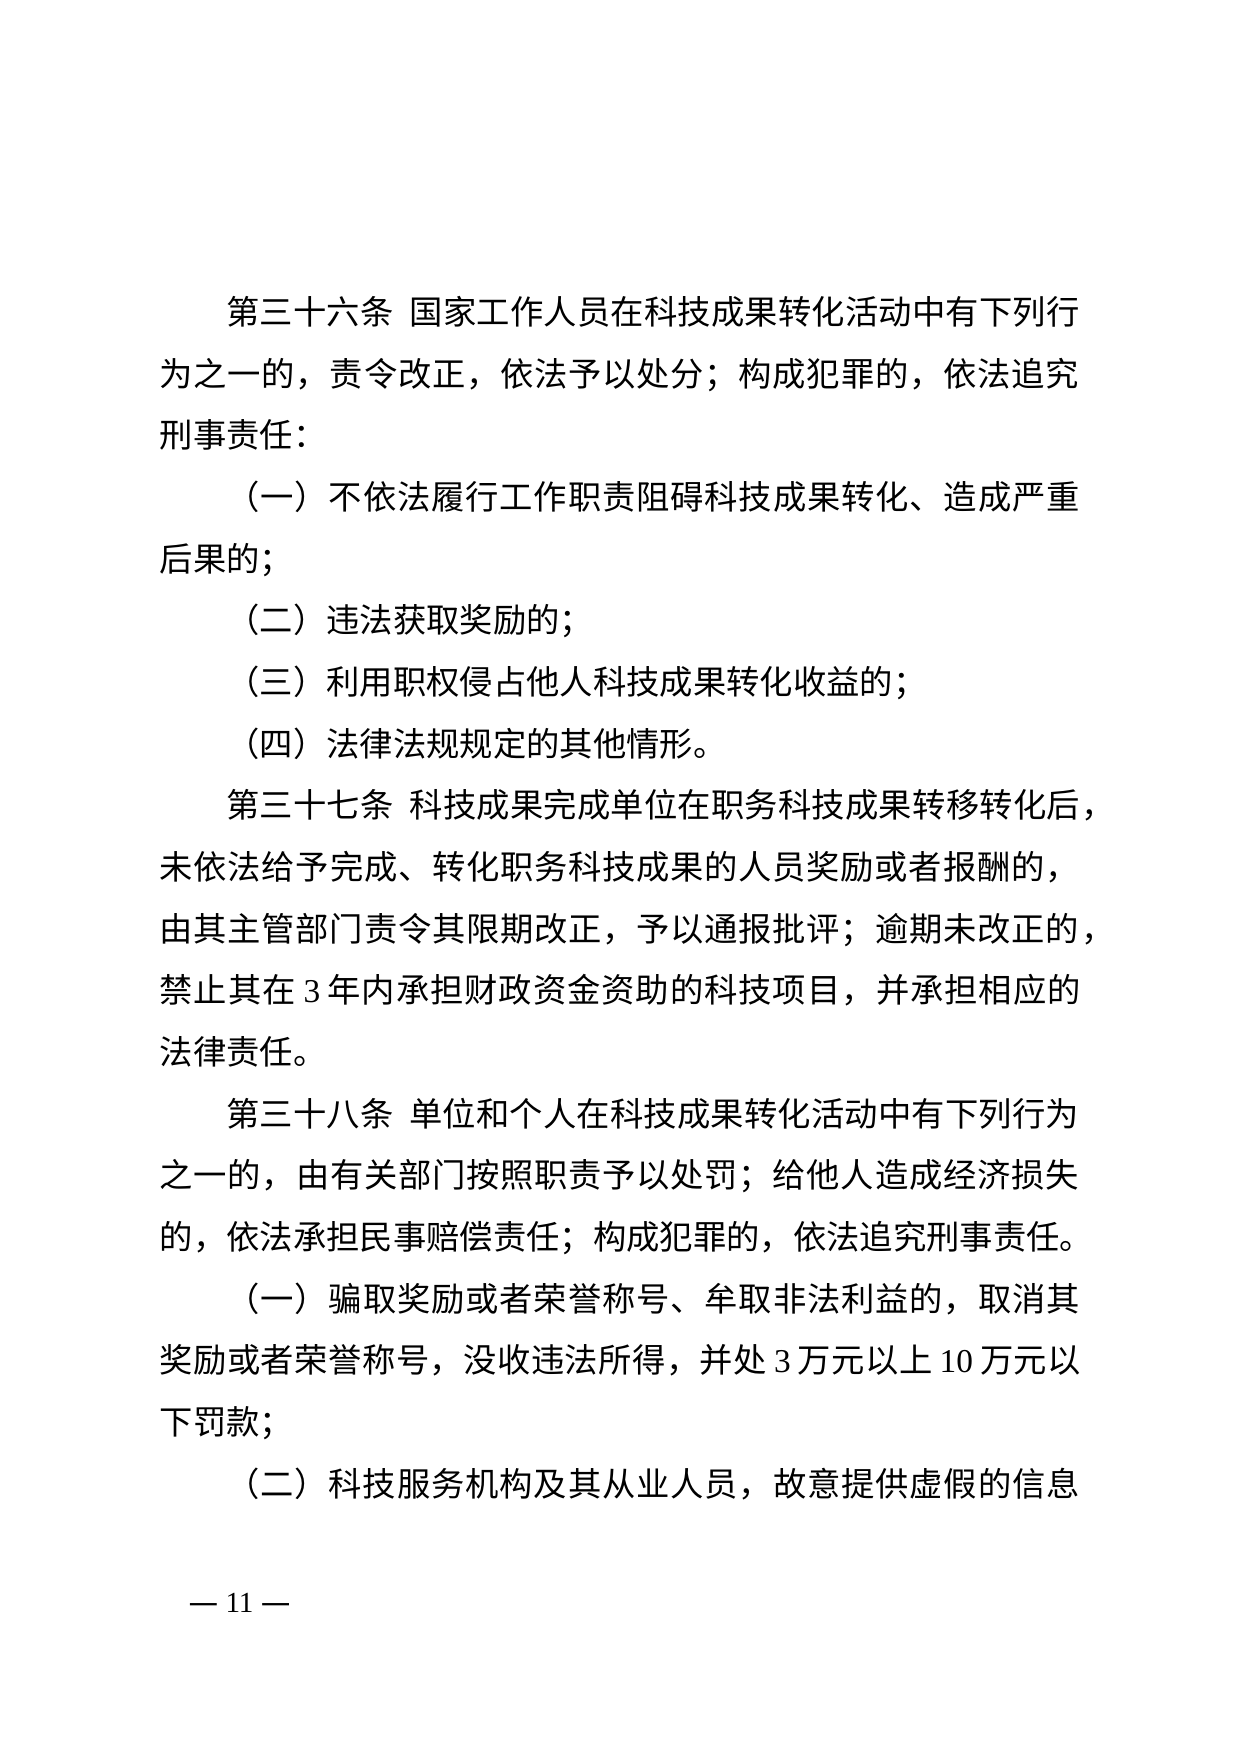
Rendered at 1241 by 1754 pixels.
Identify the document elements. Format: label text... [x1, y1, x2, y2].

text 第三十七条 科技成果完成单位在职务科技成果转移转化后，未依法给予完成、转化职务科技成果的人员奖励或者报酬的，由其主管部门责令其限期改正，予以通报批评；逾期未改正的，禁止其在3年内承担财政资金资助的科技项目，并承担相应的法律责任。 [159, 769, 1081, 1077]
text （一）不依法履行工作职责阻碍科技成果转化、造成严重后果的； [159, 460, 1081, 584]
text 第三十六条 国家工作人员在科技成果转化活动中有下列行为之一的，责令改正，依法予以处分；构成犯罪的，依法追究刑事责任： [159, 275, 1081, 460]
text 第三十八条 单位和个人在科技成果转化活动中有下列行为之一的，由有关部门按照职责予以处罚；给他人造成经济损失的，依法承担民事赔偿责任；构成犯罪的，依法追究刑事责任。 [159, 1077, 1081, 1262]
text （一）骗取奖励或者荣誉称号、牟取非法利益的，取消其奖励或者荣誉称号，没收违法所得，并处3万元以上10万元以下罚款； [159, 1262, 1081, 1447]
text （二）违法获取奖励的； [159, 584, 1081, 645]
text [159, 1447, 1081, 1509]
text （三）利用职权侵占他人科技成果转化收益的； [159, 645, 1081, 707]
text （四）法律法规规定的其他情形。 [159, 707, 1081, 769]
